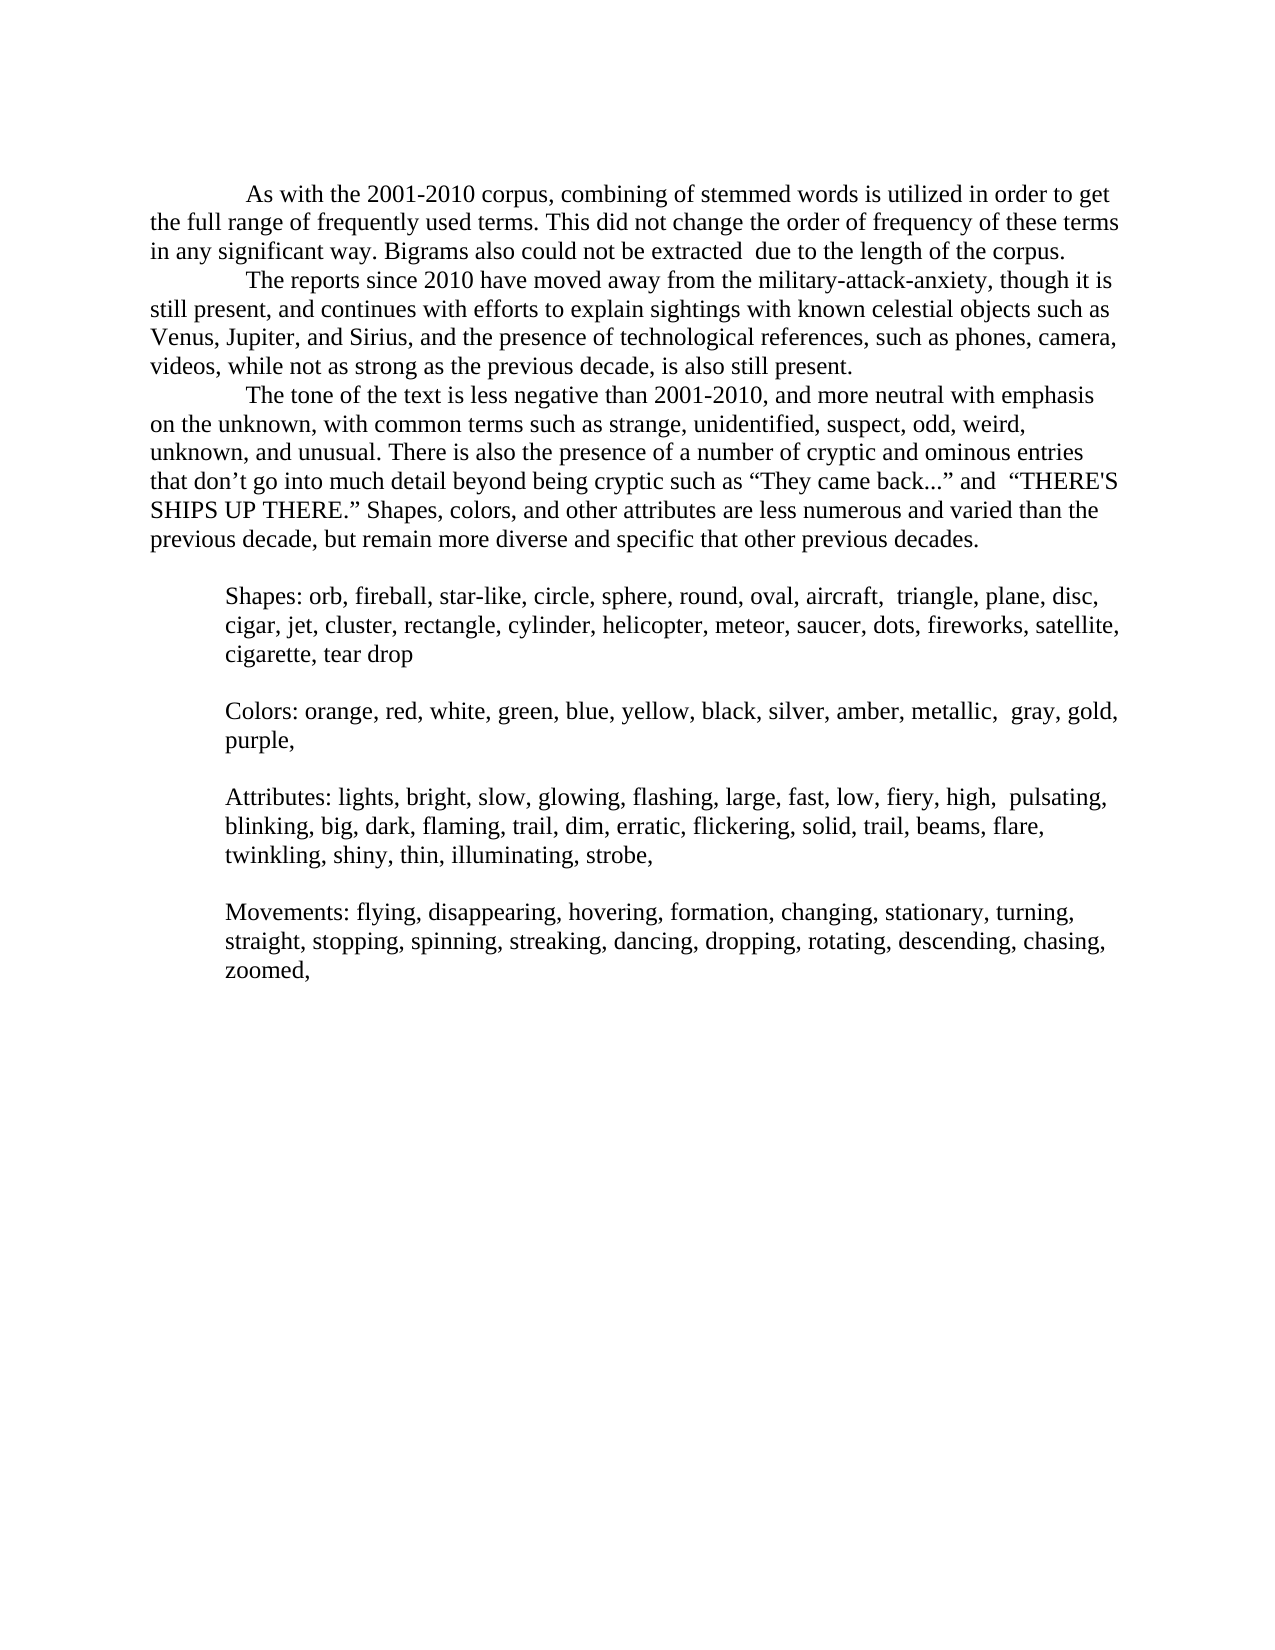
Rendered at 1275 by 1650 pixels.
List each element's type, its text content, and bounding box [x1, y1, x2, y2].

text Attributes: lights, bright, slow, glowing, flashing, large, fast, low, fiery, high, pulsating, blinking, big, dark, flaming, trail, dim, erratic, flickering, solid, trail, beams, flare, twinkling, shiny, thin, illuminating, strobe, [225, 782, 1125, 869]
text As with the 2001-2010 corpus, combining of stemmed words is utilized in order to get the full range of frequently used terms. This did not change the order of frequency of these terms in any significant way. Bigrams also could not be extracted due to the length of the corpus. [150, 179, 1125, 265]
text The tone of the text is less negative than 2001-2010, and more neutral with emphasis on the unknown, with common terms such as strange, unidentified, suspect, odd, weird, unknown, and unusual. There is also the presence of a number of cryptic and ominous entries that don’t go into much detail beyond being cryptic such as “They came back...” and “THERE'S SHIPS UP THERE.” Shapes, colors, and other attributes are less numerous and varied than the previous decade, but remain more diverse and specific that other previous decades. [150, 380, 1125, 552]
text Colors: orange, red, white, green, blue, yellow, black, silver, amber, metallic, gray, gold, purple, [225, 696, 1125, 754]
text The reports since 2010 have moved away from the military-attack-anxiety, though it is still present, and continues with efforts to explain sightings with known celestial objects such as Venus, Jupiter, and Sirius, and the presence of technological references, such as phones, camera, videos, while not as strong as the previous decade, is also still present. [150, 265, 1125, 380]
text Movements: flying, disappearing, hovering, formation, changing, stationary, turning, straight, stopping, spinning, streaking, dancing, dropping, rotating, descending, chasing, zoomed, [225, 897, 1125, 984]
text Shapes: orb, fireball, star-like, circle, sphere, round, oval, aircraft, triangle, plane, disc, cigar, jet, cluster, rectangle, cylinder, helicopter, meteor, saucer, dots, fireworks, satellite, cigarette, tear drop [225, 581, 1125, 667]
